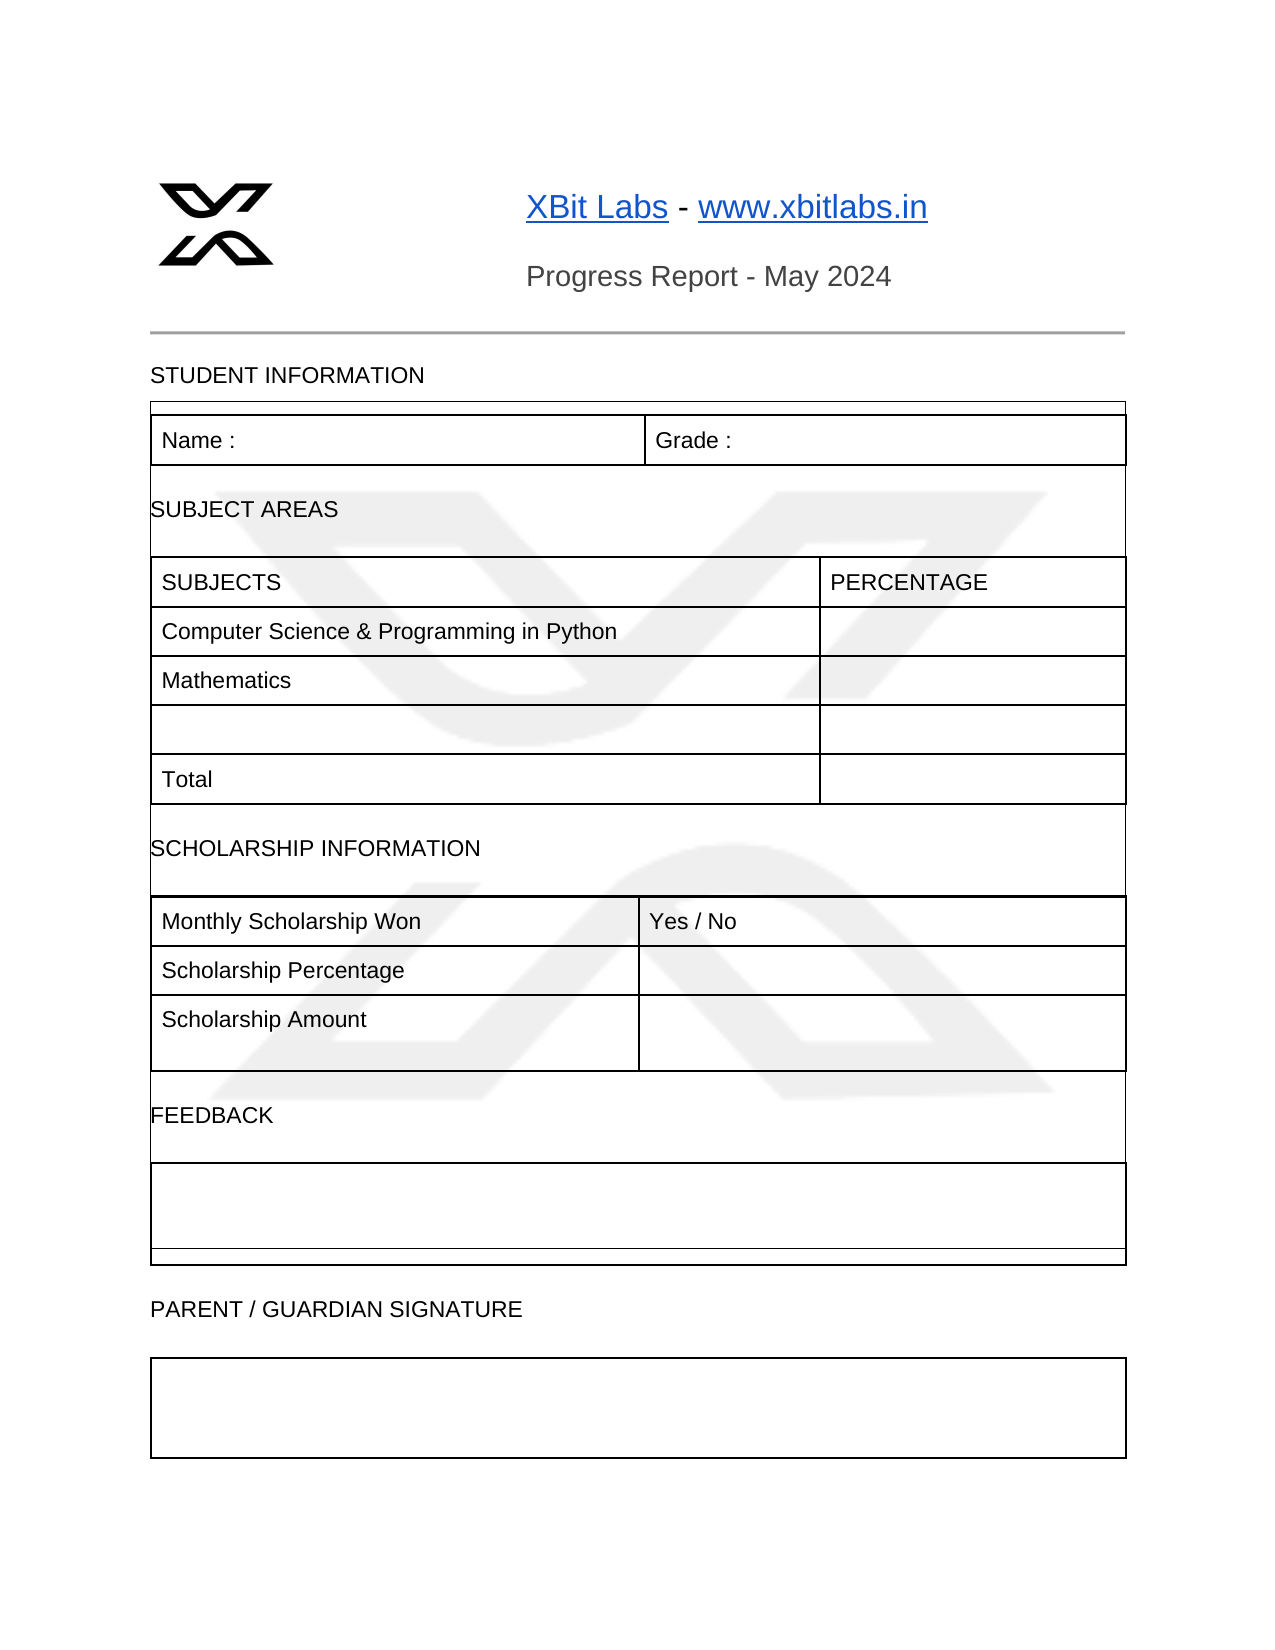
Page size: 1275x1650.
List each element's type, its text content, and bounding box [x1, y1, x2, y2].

table_cell [821, 706, 1125, 753]
table_cell [821, 755, 1125, 803]
text SUBJECT AREAS [150, 496, 1125, 522]
table_cell Scholarship Percentage [152, 947, 638, 994]
subtitle Progress Report - May 2024 [300, 259, 1125, 293]
text STUDENT INFORMATION [150, 362, 1125, 388]
table_header [152, 1164, 1125, 1264]
picture [150, 172, 283, 285]
table_header Name : [152, 416, 644, 463]
text SCHOLARSHIP INFORMATION [150, 835, 1125, 861]
text FEEDBACK [150, 1102, 1125, 1128]
table_cell Scholarship Amount [152, 996, 638, 1069]
table_cell [640, 996, 1125, 1069]
table_header SUBJECTS [152, 558, 819, 606]
table_cell [821, 608, 1125, 655]
text PARENT / GUARDIAN SIGNATURE [150, 1296, 1125, 1323]
table_header Grade : [646, 416, 1125, 463]
table_header PERCENTAGE [821, 558, 1125, 606]
table_header Monthly Scholarship Won [152, 898, 638, 944]
table_cell Mathematics [152, 657, 819, 704]
table_cell [821, 657, 1125, 704]
table_cell Total [152, 755, 819, 803]
table_header Yes / No [640, 898, 1125, 944]
table_cell [152, 706, 819, 753]
table_cell Computer Science & Programming in Python [152, 608, 819, 655]
table_header [152, 1359, 1125, 1457]
table_cell [640, 947, 1125, 994]
subtitle XBit Labs - www.xbitlabs.in [300, 187, 1125, 226]
